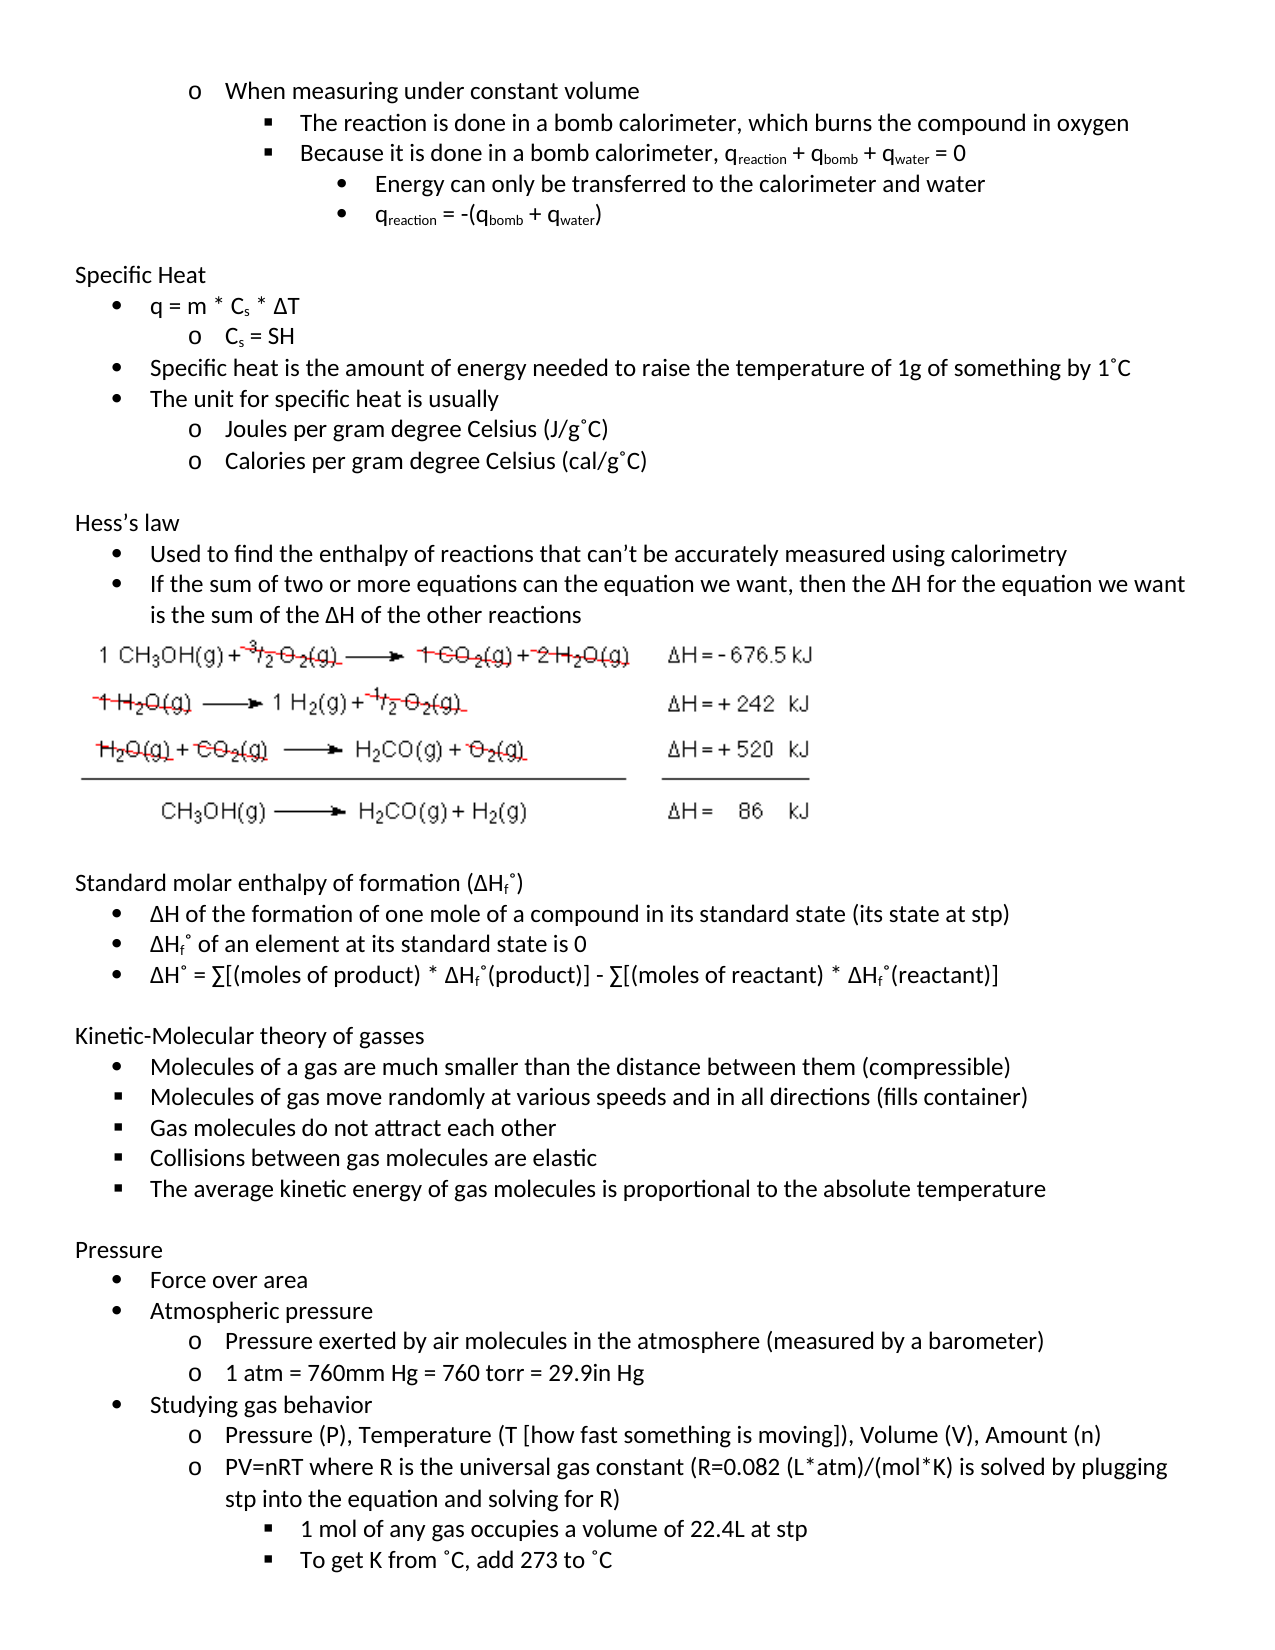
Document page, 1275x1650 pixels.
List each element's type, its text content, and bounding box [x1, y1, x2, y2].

list The reaction is done in a bomb calorimeter, which burns the compound in oxygen [262, 107, 1200, 137]
list When measuring under constant volume [187, 75, 1200, 107]
list Molecules of gas move randomly at various speeds and in all directions (fills container) [112, 1081, 1200, 1112]
list Collisions between gas molecules are elastic [112, 1142, 1200, 1173]
text Pressure [75, 1234, 1200, 1264]
list Calories per gram degree Celsius (cal/g˚C) [187, 445, 1200, 477]
list ∆Hf˚ of an element at its standard state is 0 [112, 929, 1200, 959]
list Atmospheric pressure [112, 1295, 1200, 1325]
list Gas molecules do not attract each other [112, 1112, 1200, 1142]
list Energy can only be transferred to the calorimeter and water [337, 168, 1200, 198]
list Studying gas behavior [112, 1389, 1200, 1419]
list q = m * Cs * ∆T [112, 290, 1200, 320]
list Specific heat is the amount of energy needed to raise the temperature of 1g of something by 1˚C [112, 352, 1200, 383]
list ∆H of the formation of one mole of a compound in its standard state (its state at stp) [112, 898, 1200, 929]
list Force over area [112, 1264, 1200, 1295]
list Used to find the enthalpy of reactions that can’t be accurately measured using calorimetry [112, 538, 1200, 568]
list Pressure (P), Temperature (T [how fast something is moving]), Volume (V), Amount (n) [187, 1419, 1200, 1451]
list Joules per gram degree Celsius (J/g˚C) [187, 413, 1200, 445]
list Because it is done in a bomb calorimeter, qreaction + qbomb + qwater = 0 [262, 137, 1200, 168]
list If the sum of two or more equations can the equation we want, then the ∆H for the equation we want is the sum of the ∆H of the other reactions [112, 568, 1200, 629]
text Kinetic-Molecular theory of gasses [75, 1020, 1200, 1051]
list The unit for specific heat is usually [112, 383, 1200, 413]
list PV=nRT where R is the universal gas constant (R=0.082 (L*atm)/(mol*K) is solved by plugging stp into the equation and solving for R) [187, 1451, 1200, 1513]
list 1 atm = 760mm Hg = 760 torr = 29.9in Hg [187, 1357, 1200, 1389]
list Molecules of a gas are much smaller than the distance between them (compressible) [112, 1051, 1200, 1081]
list The average kinetic energy of gas molecules is proportional to the absolute temperature [112, 1173, 1200, 1203]
text Standard molar enthalpy of formation (∆Hf˚) [75, 868, 1200, 898]
list qreaction = -(qbomb + qwater) [337, 198, 1200, 229]
list Pressure exerted by air molecules in the atmosphere (measured by a barometer) [187, 1325, 1200, 1357]
picture [75, 629, 826, 837]
list 1 mol of any gas occupies a volume of 22.4L at stp [262, 1513, 1200, 1544]
list To get K from ˚C, add 273 to ˚C [262, 1544, 1200, 1574]
text Hess’s law [75, 507, 1200, 538]
list ∆H˚ = ∑[(moles of product) * ∆Hf˚(product)] - ∑[(moles of reactant) * ∆Hf˚(reactant)] [112, 959, 1200, 990]
list Cs = SH [187, 320, 1200, 352]
text Specific Heat [75, 259, 1200, 290]
